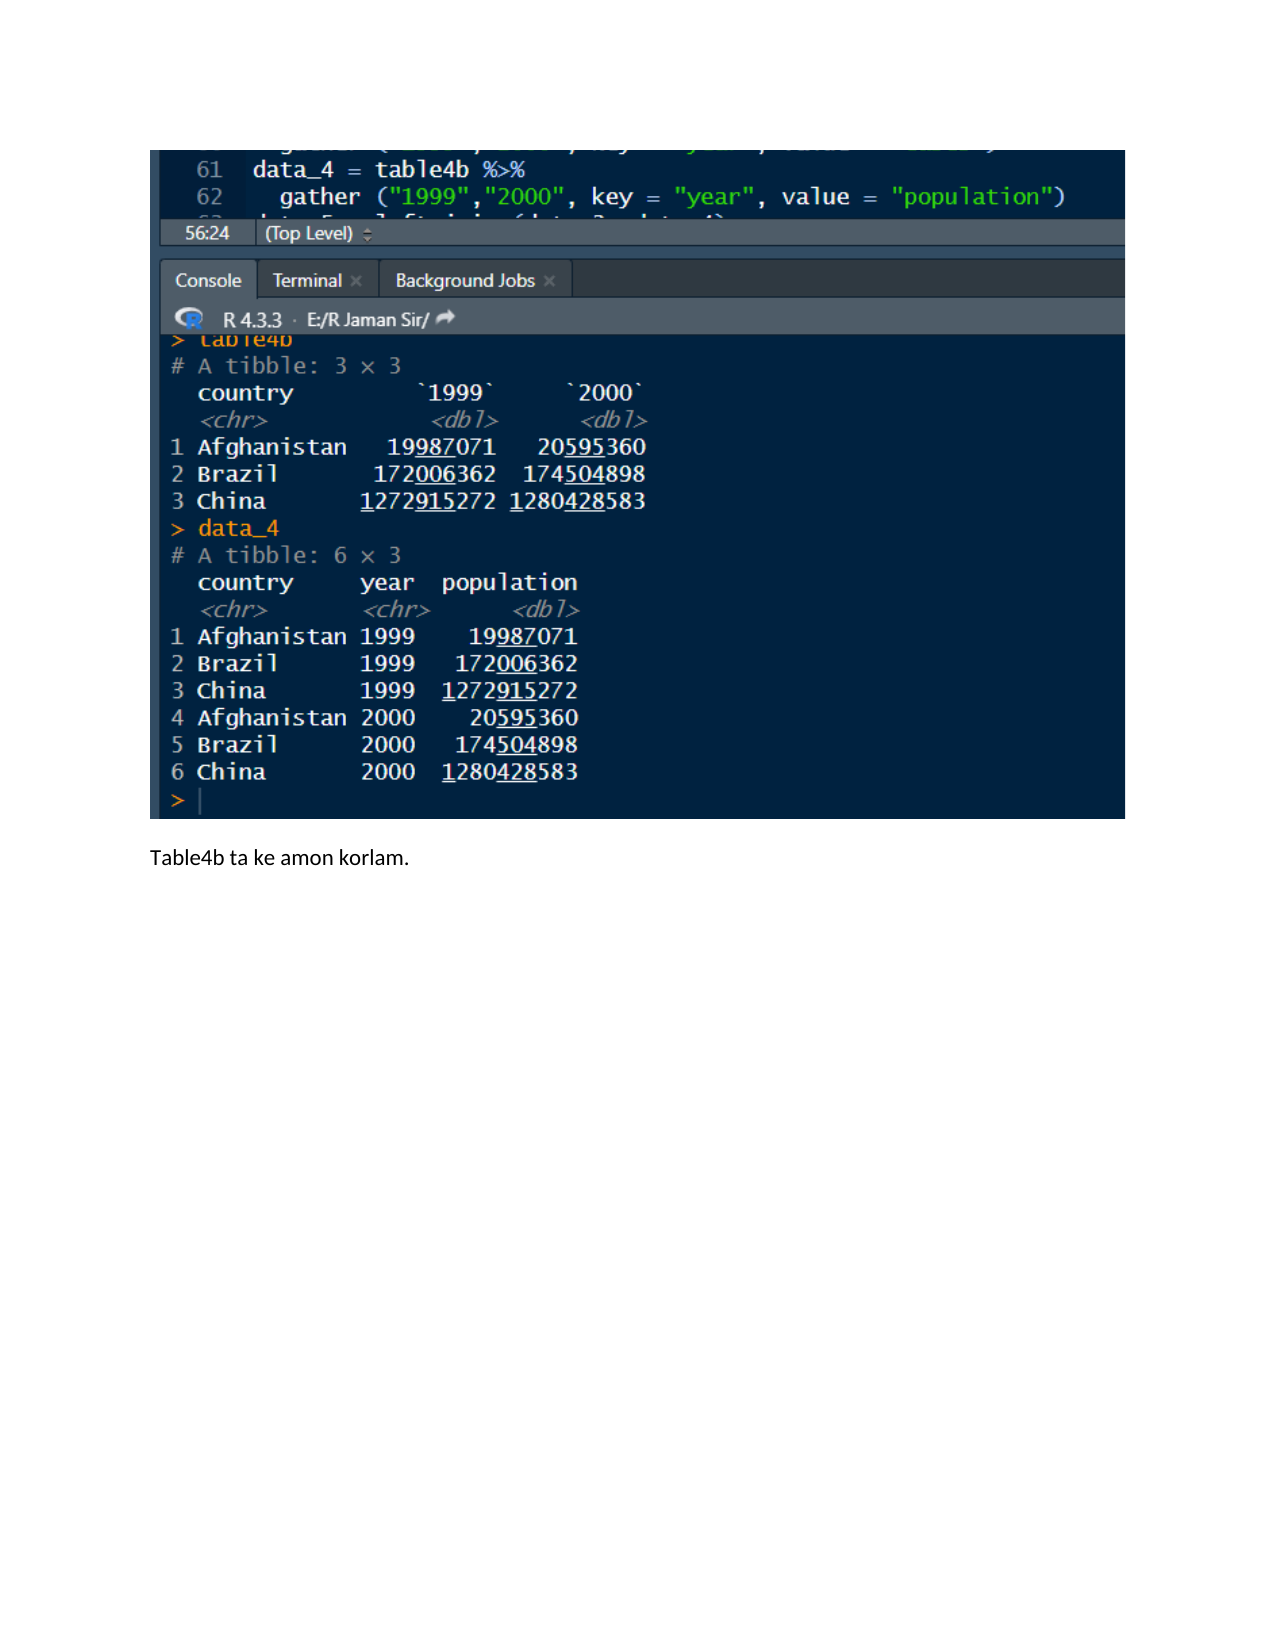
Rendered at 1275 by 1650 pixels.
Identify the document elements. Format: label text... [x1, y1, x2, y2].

text Table4b ta ke amon korlam. [150, 843, 1125, 871]
picture [150, 150, 1125, 819]
